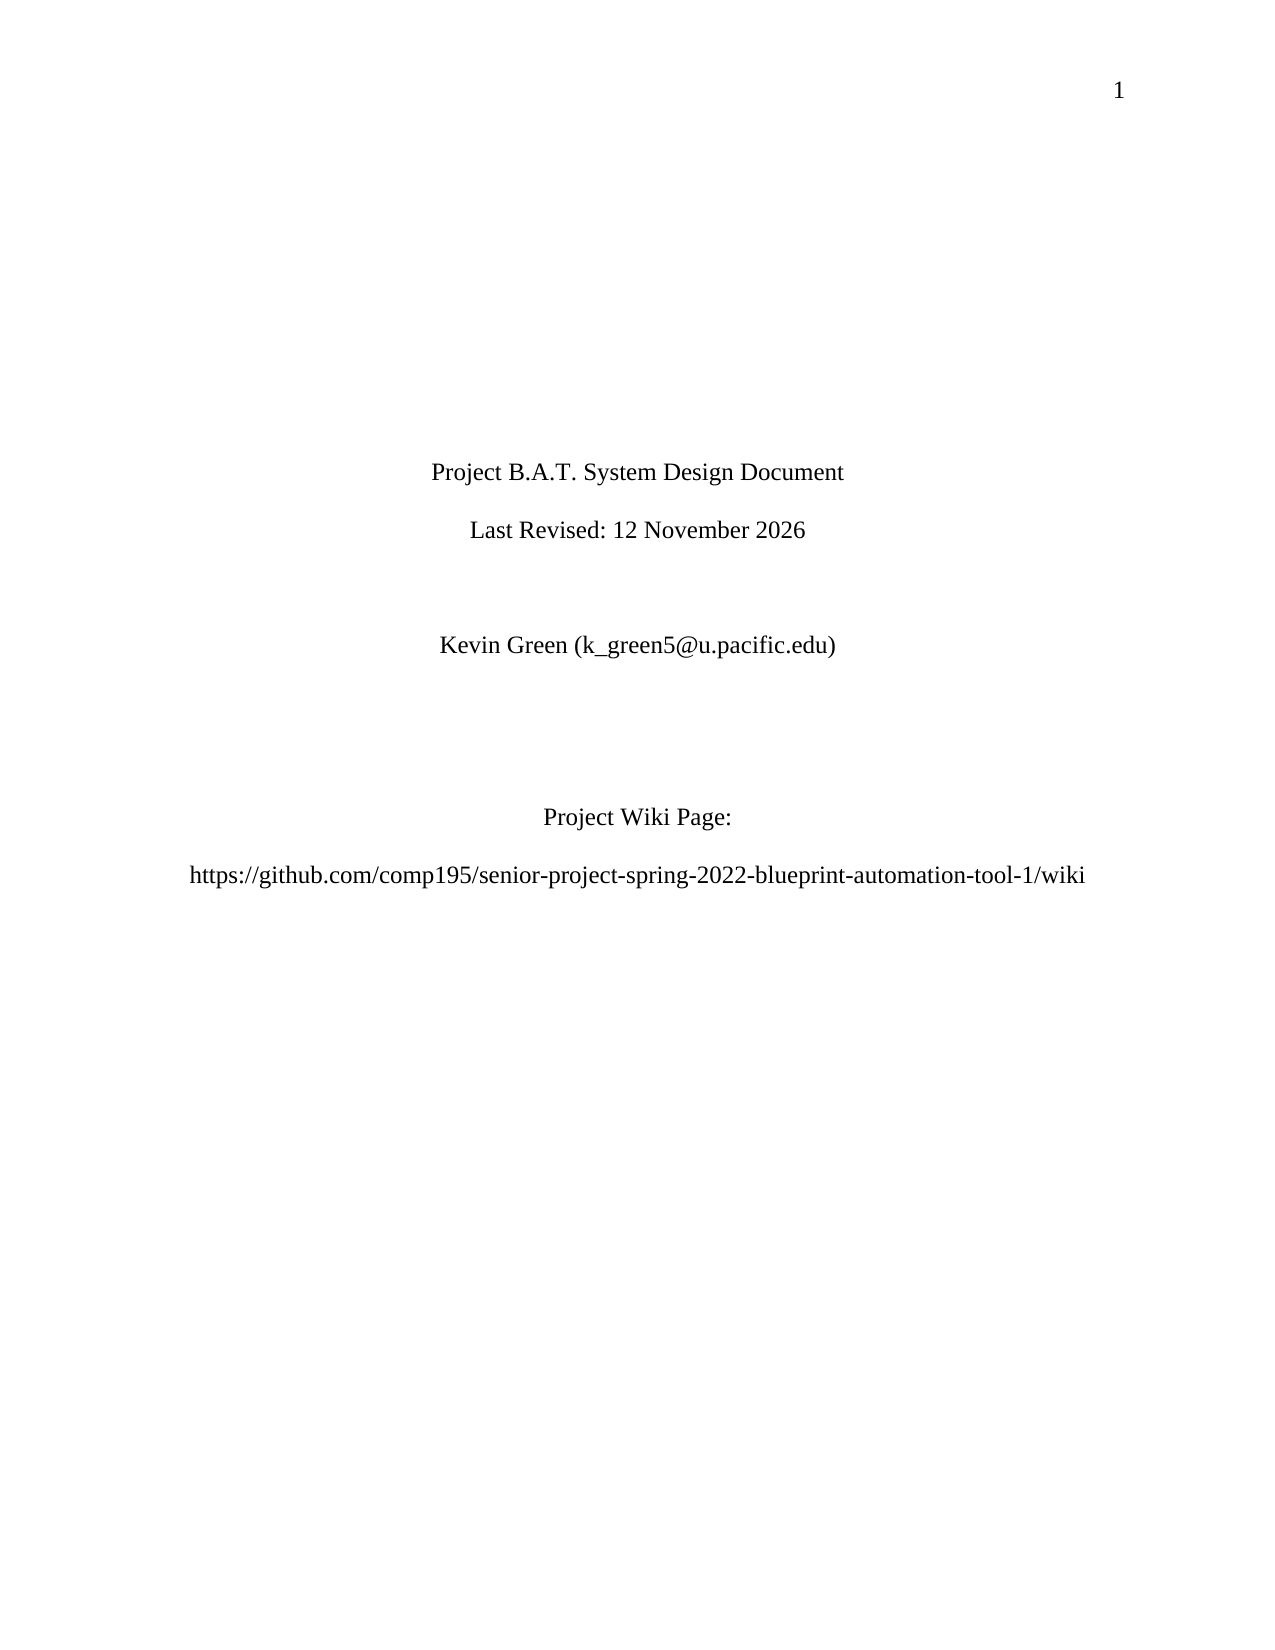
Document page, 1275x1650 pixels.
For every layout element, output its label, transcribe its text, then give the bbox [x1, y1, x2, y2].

text Kevin Green (k_green5@u.pacific.edu) [150, 630, 1125, 659]
text Last Revised: 5 February 2022 [150, 515, 1125, 544]
text Project Wiki Page: [150, 802, 1125, 831]
text https://github.com/comp195/senior-project-spring-2022-blueprint-automation-tool-1/wiki [150, 860, 1125, 889]
